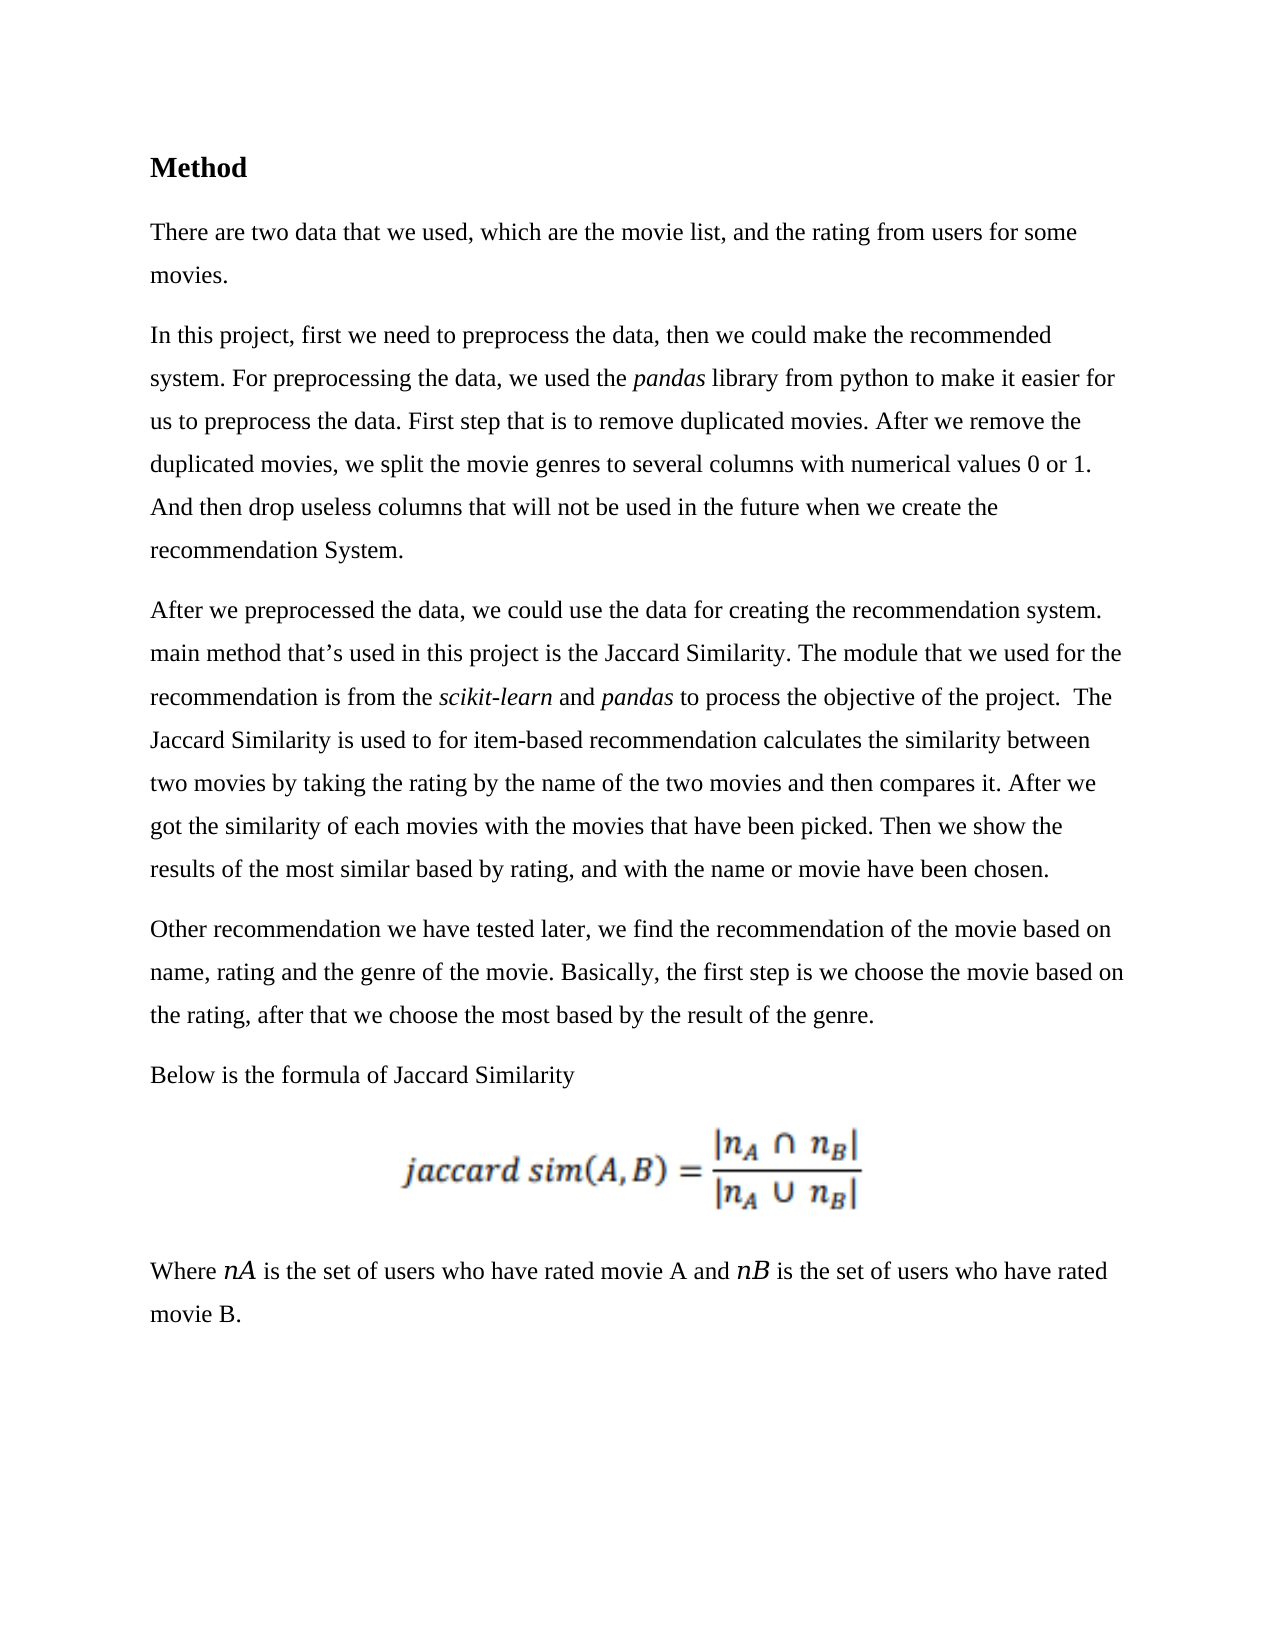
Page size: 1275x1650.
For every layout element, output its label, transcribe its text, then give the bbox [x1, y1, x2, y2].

text After we preprocessed the data, we could use the data for creating the recommendation system. main method that’s used in this project is the Jaccard Similarity. The module that we used for the recommendation is from the scikit-learn and pandas to process the objective of the project. The Jaccard Similarity is used to for item-based recommendation calculates the similarity between two movies by taking the rating by the name of the two movies and then compares it. After we got the similarity of each movies with the movies that have been picked. Then we show the results of the most similar based by rating, and with the name or movie have been chosen. [150, 595, 1125, 883]
picture [346, 1119, 929, 1226]
text Other recommendation we have tested later, we find the recommendation of the movie based on name, rating and the genre of the movie. Basically, the first step is we choose the movie based on the rating, after that we choose the most based by the result of the genre. [150, 914, 1125, 1029]
text Below is the formula of Jaccard Similarity [150, 1060, 1125, 1089]
text Where 𝑛𝐴 is the set of users who have rated movie A and 𝑛𝐵 is the set of users who have rated movie B. [150, 1256, 1125, 1328]
text There are two data that we used, which are the movie list, and the rating from users for some movies. [150, 217, 1125, 289]
text In this project, first we need to preprocess the data, then we could make the recommended system. For preprocessing the data, we used the pandas library from python to make it easier for us to preprocess the data. First step that is to remove duplicated movies. After we remove the duplicated movies, we split the movie genres to several columns with numerical values 0 or 1. And then drop useless columns that will not be used in the future when we create the recommendation System. [150, 320, 1125, 564]
text Method [150, 150, 1125, 183]
